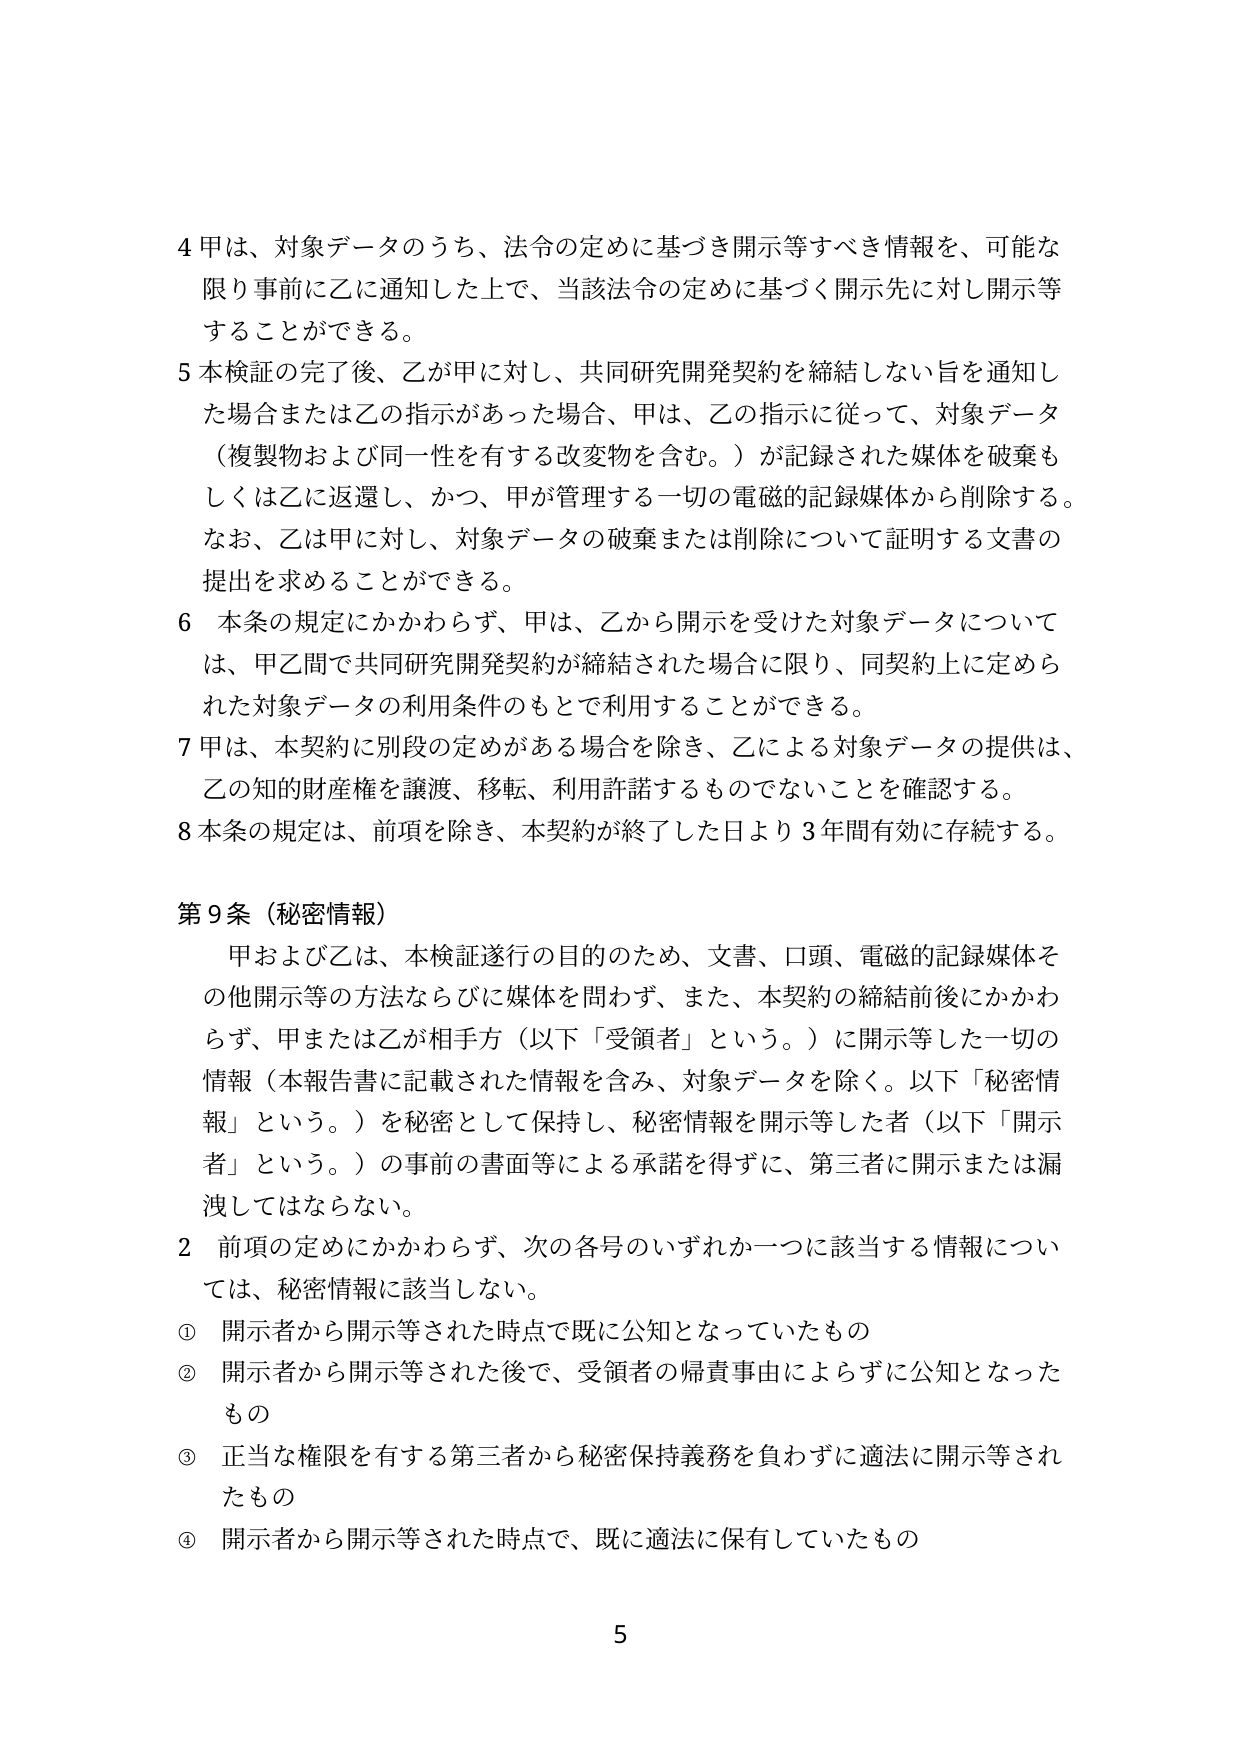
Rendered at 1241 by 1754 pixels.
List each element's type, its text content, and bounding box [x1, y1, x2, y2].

text 2 前項の定めにかかわらず、次の各号のいずれか一つに該当する情報については、秘密情報に該当しない。 [177, 1225, 1063, 1308]
list 開示者から開示等された時点で既に公知となっていたもの [177, 1308, 1063, 1350]
text 6 本条の規定にかかわらず、甲は、乙から開示を受けた対象データについては、甲乙間で共同研究開発契約が締結された場合に限り、同契約上に定められた対象データの利用条件のもとで利用することができる。 [177, 600, 1063, 725]
text 4 甲は、対象データのうち、法令の定めに基づき開示等すべき情報を、可能な限り事前に乙に通知した上で、当該法令の定めに基づく開示先に対し開示等することができる。 [177, 225, 1063, 350]
text 7 甲は、本契約に別段の定めがある場合を除き、乙による対象データの提供は、乙の知的財産権を譲渡、移転、利用許諾するものでないことを確認する。 [177, 725, 1063, 808]
list 開示者から開示等された後で、受領者の帰責事由によらずに公知となったもの [177, 1350, 1063, 1433]
list 開示者から開示等された時点で、既に適法に保有していたもの [177, 1517, 1063, 1558]
text 8 本条の規定は、前項を除き、本契約が終了した日より3年間有効に存続する。 [177, 808, 1063, 850]
text 5 本検証の完了後、乙が甲に対し、共同研究開発契約を締結しない旨を通知した場合または乙の指示があった場合、甲は、乙の指示に従って、対象データ（複製物および同一性を有する改変物を含む。）が記録された媒体を破棄もしくは乙に返還し、かつ、甲が管理する一切の電磁的記録媒体から削除する。なお、乙は甲に対し、対象データの破棄または削除について証明する文書の提出を求めることができる。 [177, 350, 1063, 600]
text 第9条（秘密情報） 甲および乙は、本検証遂行の目的のため、文書、口頭、電磁的記録媒体その他開示等の方法ならびに媒体を問わず、また、本契約の締結前後にかかわらず、甲または乙が相手方（以下「受領者」という。）に開示等した一切の情報（本報告書に記載された情報を含み、対象データを除く。以下「秘密情報」という。）を秘密として保持し、秘密情報を開示等した者（以下「開示者」という。）の事前の書面等による承諾を得ずに、第三者に開示または漏洩してはならない。 [177, 892, 1063, 1225]
list 正当な権限を有する第三者から秘密保持義務を負わずに適法に開示等されたもの [177, 1433, 1063, 1517]
